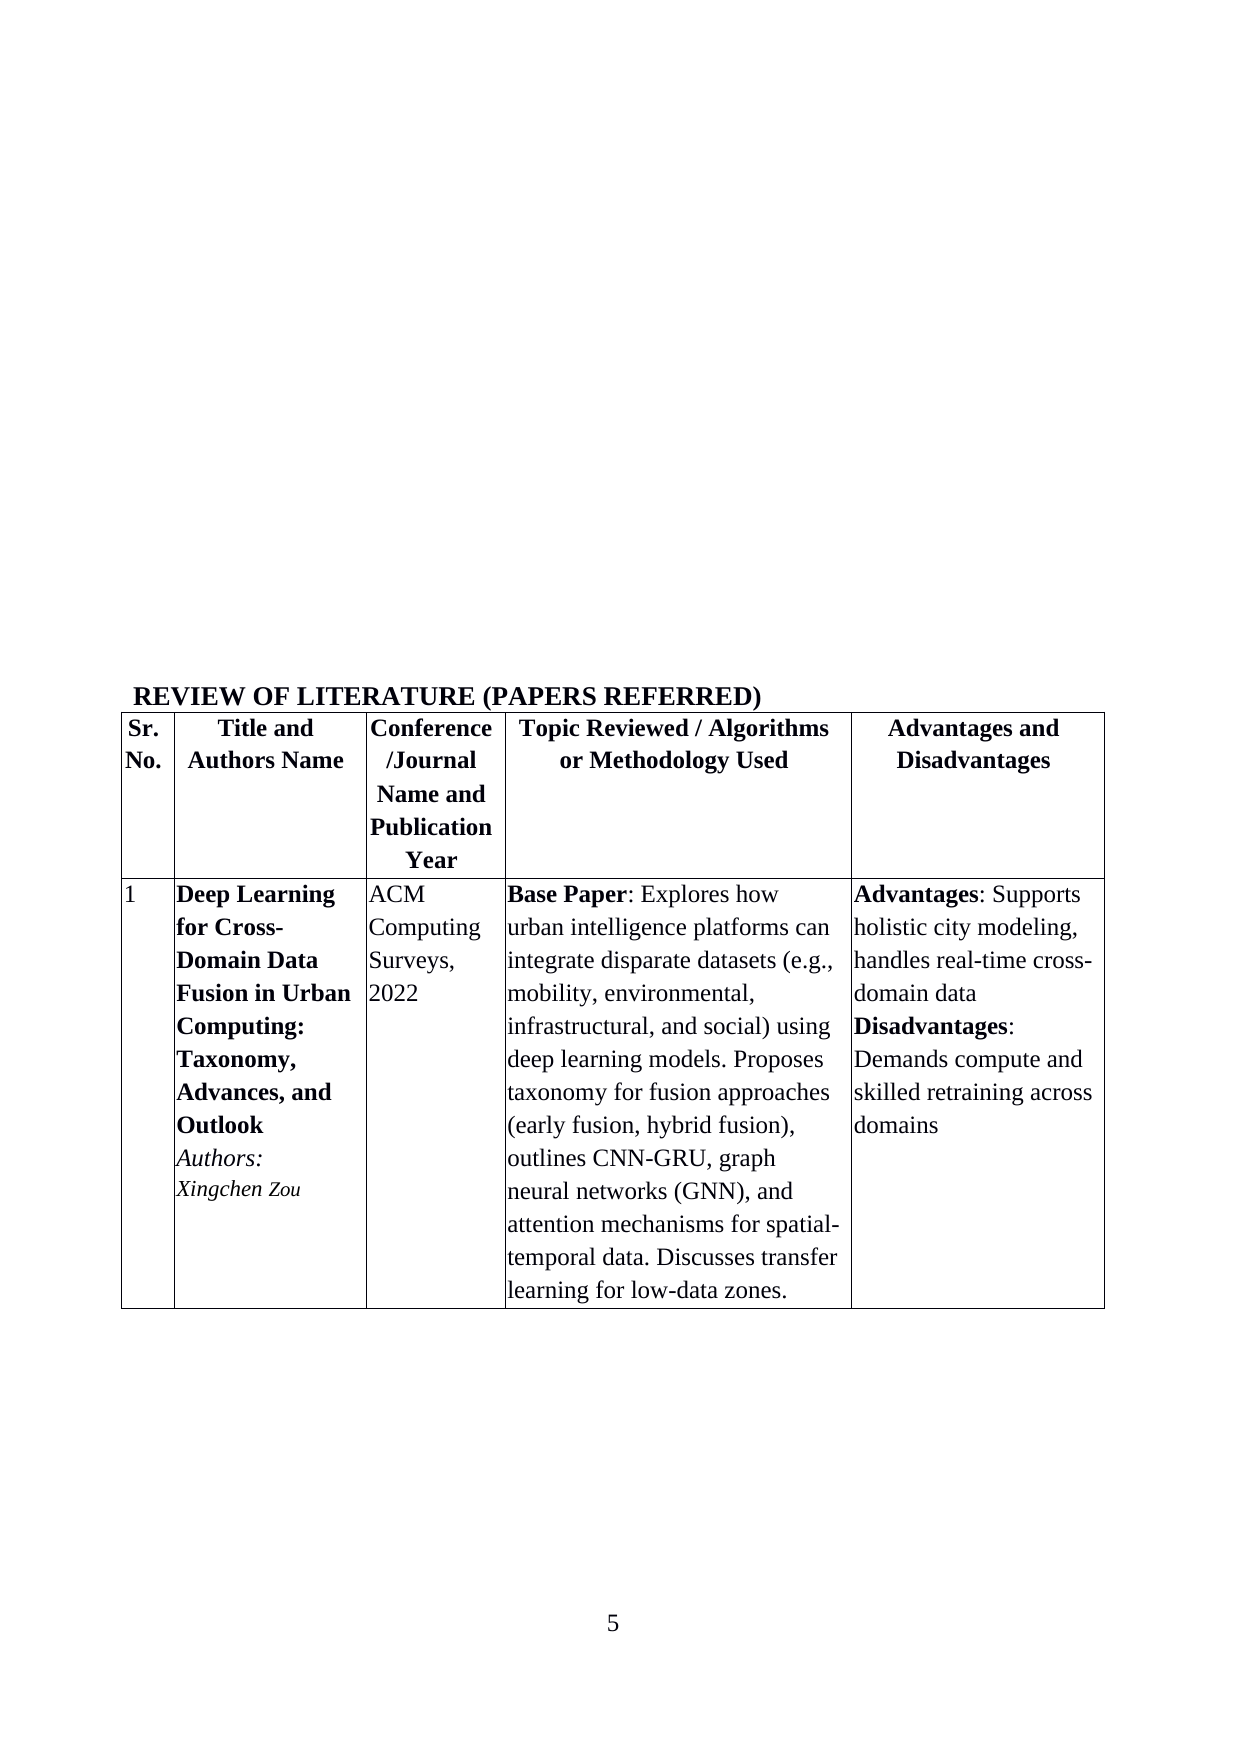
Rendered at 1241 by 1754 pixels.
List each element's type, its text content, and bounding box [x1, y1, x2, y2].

table_cell ACM Computing Surveys, 2022 [367, 879, 505, 1308]
table_header Topic Reviewed / Algorithms or Methodology Used [506, 713, 851, 878]
table_cell Base Paper: Explores how urban intelligence platforms can integrate disparate datasets (e.g., mobility, environmental, infrastructural, and social) using deep learning models. Proposes taxonomy for fusion approaches (early fusion, hybrid fusion), outlines CNN-GRU, graph neural networks (GNN), and attention mechanisms for spatial-temporal data. Discusses transfer learning for low-data zones. [506, 879, 851, 1308]
text REVIEW OF LITERATURE (PAPERS REFERRED) [133, 680, 1093, 712]
table_cell Deep Learning for Cross-Domain Data Fusion in Urban Computing: Taxonomy, Advances, and Outlook Authors: Xingchen Zou [175, 879, 366, 1308]
table_header Advantages and Disadvantages [852, 713, 1104, 878]
table_header Title and Authors Name [175, 713, 366, 878]
table_header Conference/Journal Name and Publication Year [367, 713, 505, 878]
table_header Sr. No. [122, 713, 174, 878]
table_cell 1 [122, 879, 174, 1308]
table_cell Advantages: Supports holistic city modeling, handles real-time cross-domain data Disadvantages: Demands compute and skilled retraining across domains [852, 879, 1104, 1308]
